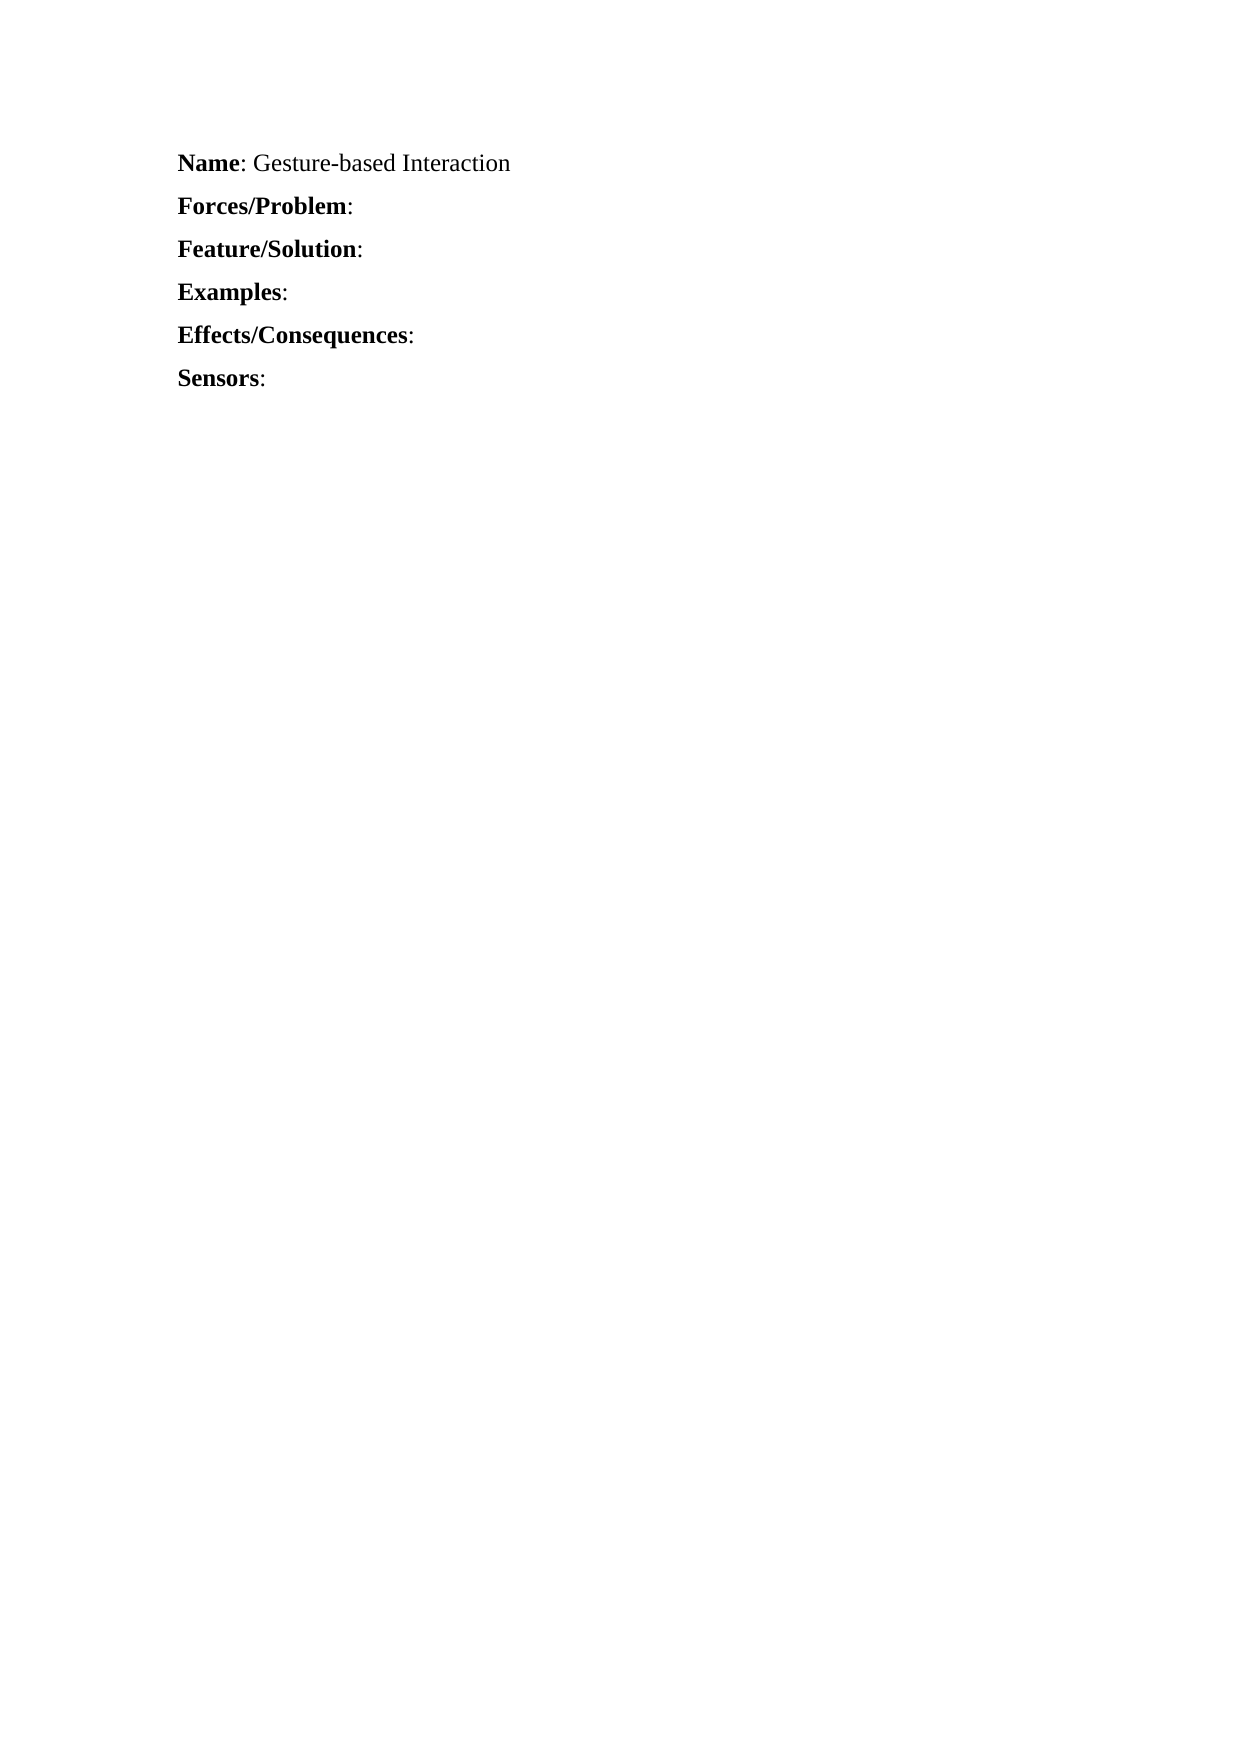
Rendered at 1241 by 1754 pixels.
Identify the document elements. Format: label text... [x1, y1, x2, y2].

text Forces/Problem: [148, 191, 1093, 219]
text Sensors: [148, 363, 1093, 392]
text Name: Gesture-based Interaction [148, 148, 1093, 176]
text Feature/Solution: [148, 234, 1093, 263]
text Examples: [148, 277, 1093, 306]
text Effects/Consequences: [148, 320, 1093, 349]
